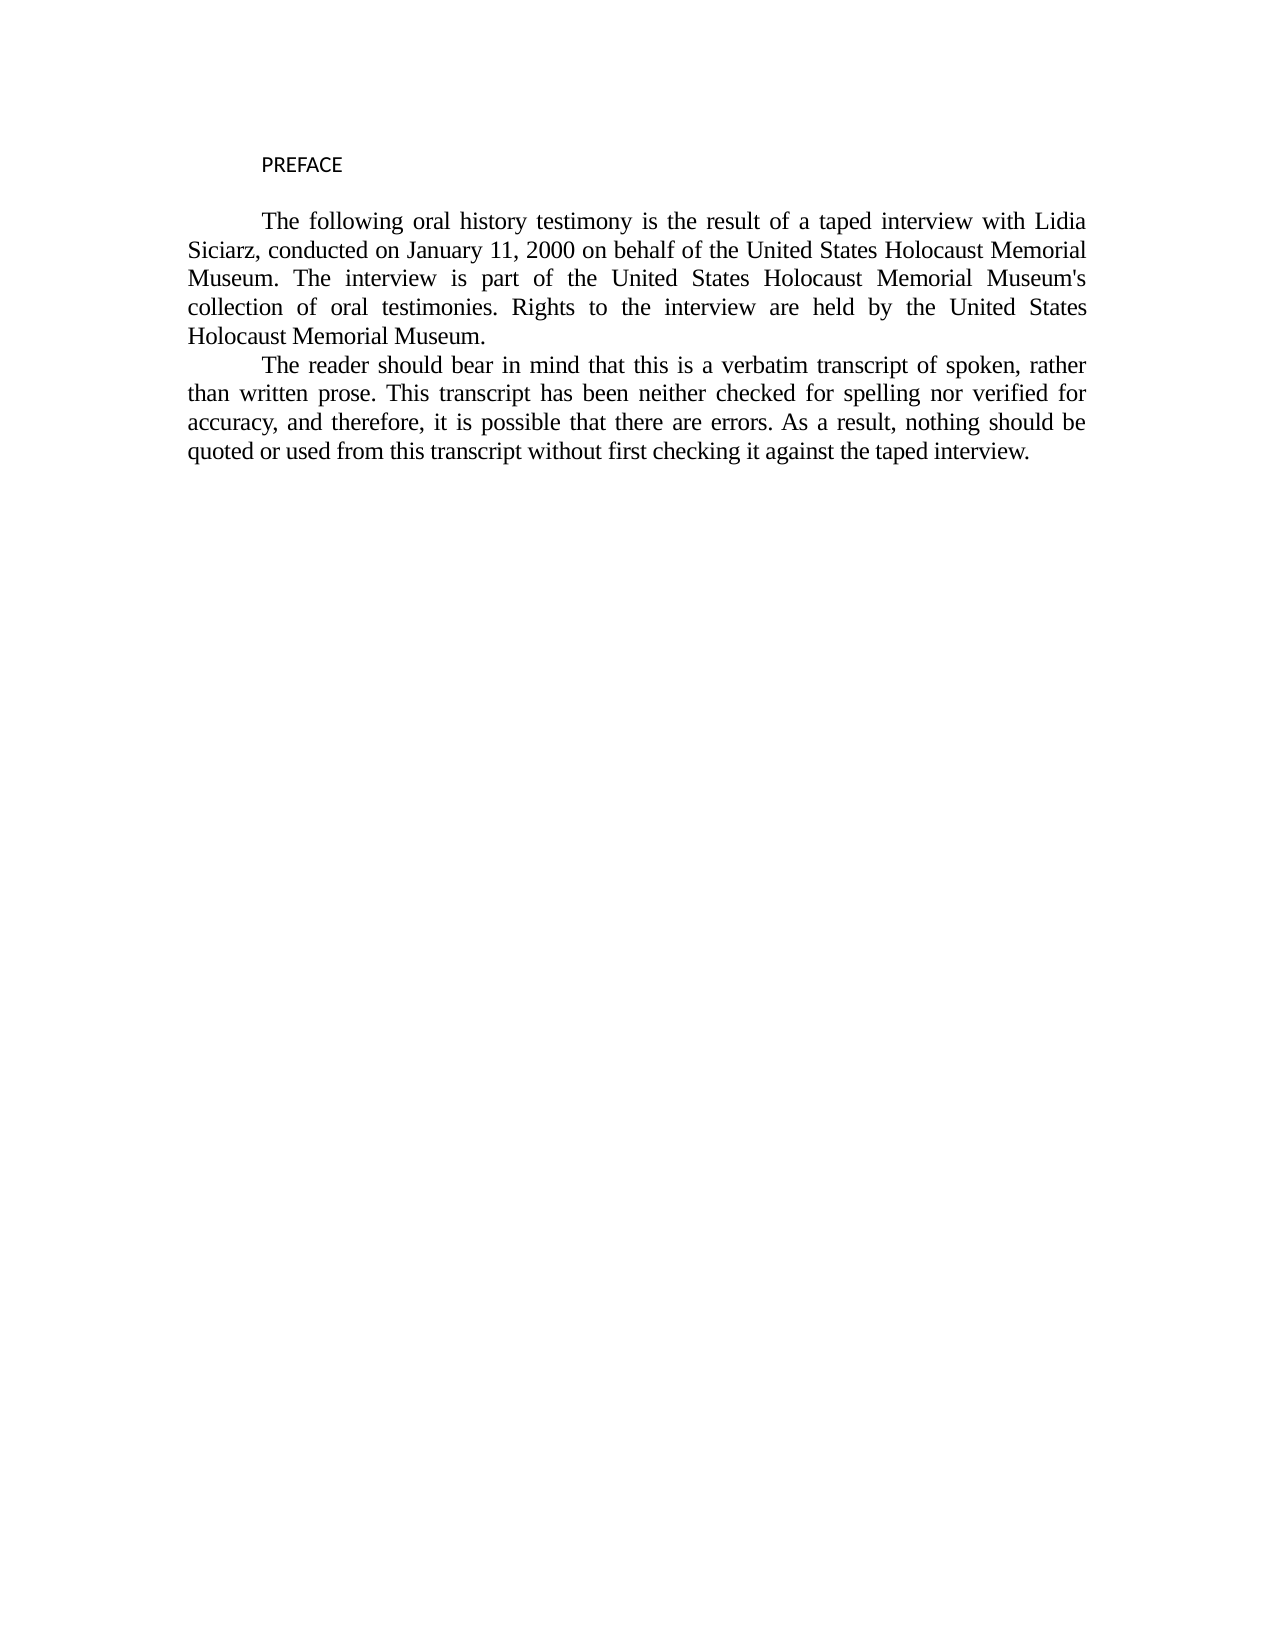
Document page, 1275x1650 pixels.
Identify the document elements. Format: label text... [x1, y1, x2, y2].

text RG-50.030*0405 PREFACE [187, 150, 1087, 179]
text The reader should bear in mind that this is a verbatim transcript of spoken, rather than written prose. This transcript has been neither checked for spelling nor verified for accuracy, and therefore, it is possible that there are errors. As a result, nothing should be quoted or used from this transcript without first checking it against the taped interview. [187, 351, 1087, 466]
text The following oral history testimony is the result of a taped interview with Lidia Siciarz, conducted on January 11, 2000 on behalf of the United States Holocaust Memorial Museum. The interview is part of the United States Holocaust Memorial Museum's collection of oral testimonies. Rights to the interview are held by the United States Holocaust Memorial Museum. [187, 207, 1087, 351]
